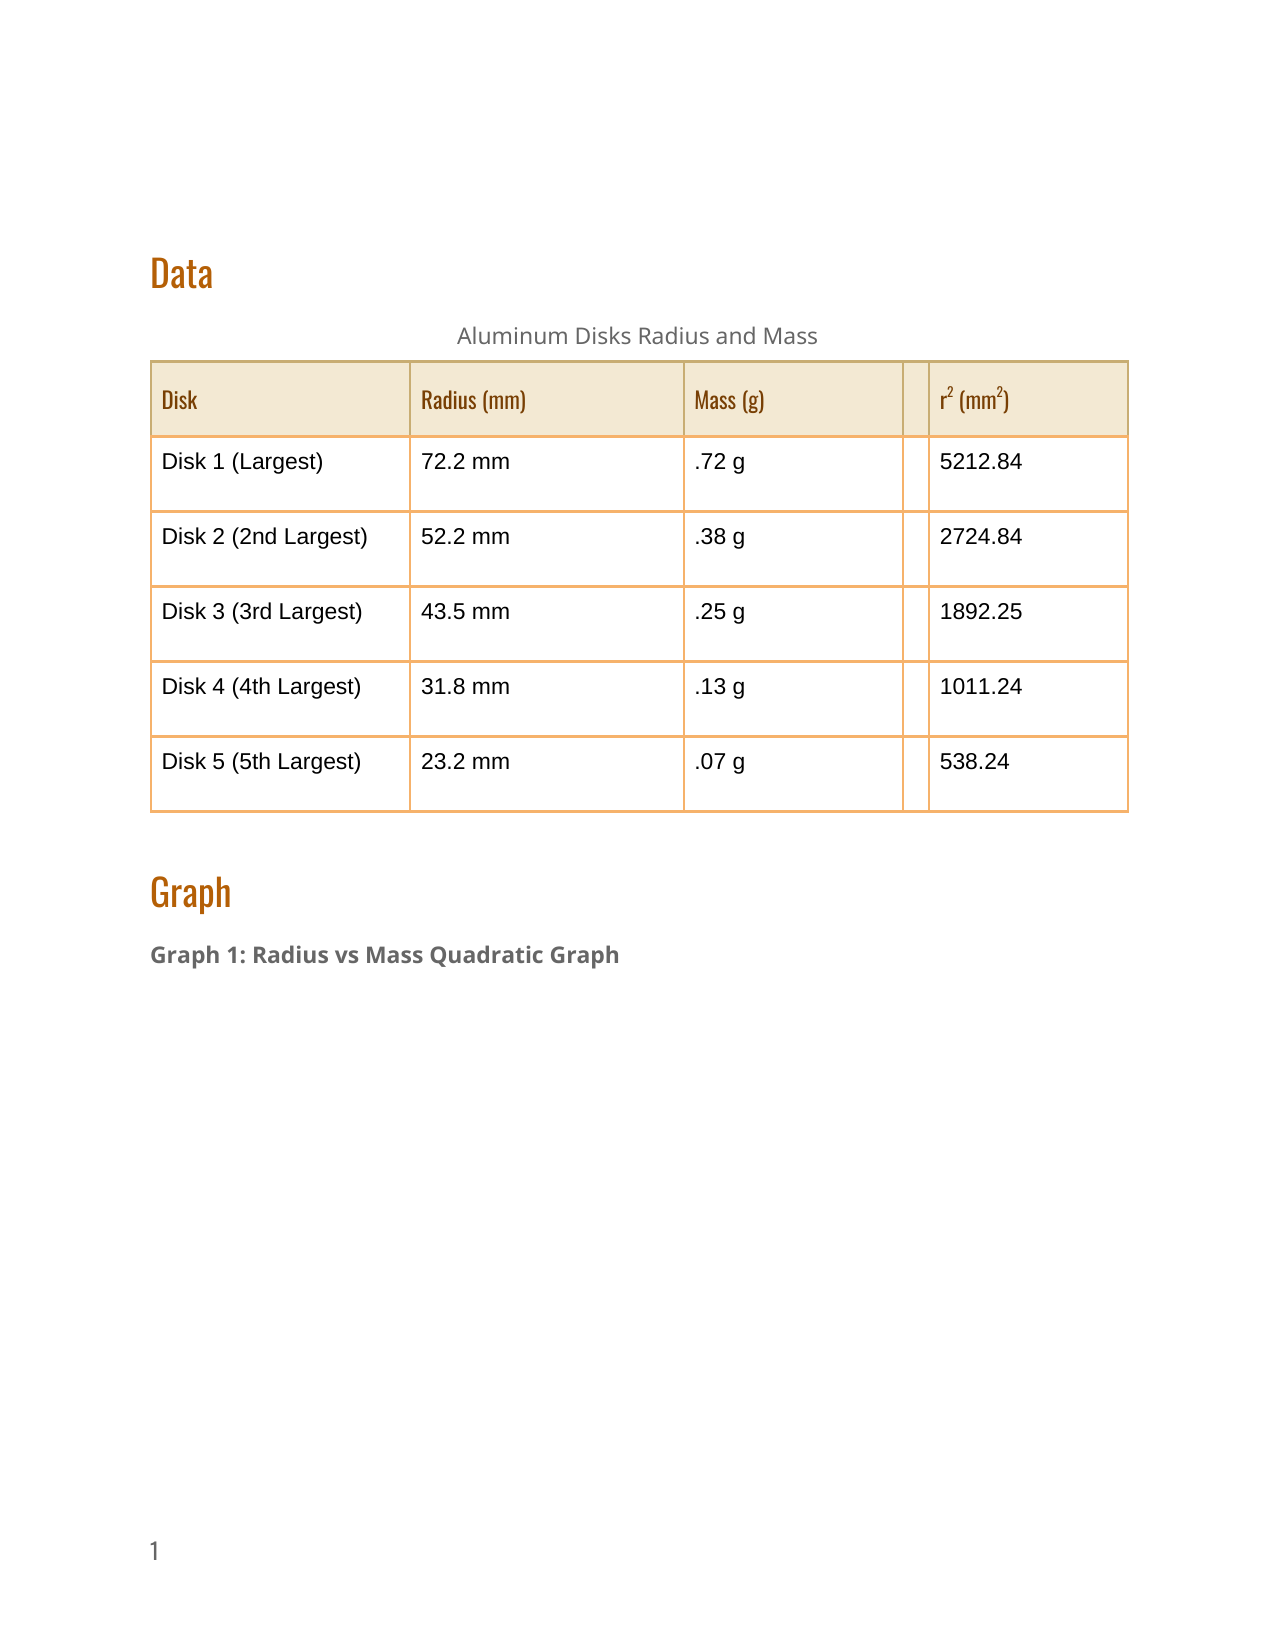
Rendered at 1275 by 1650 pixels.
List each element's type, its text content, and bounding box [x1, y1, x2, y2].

text Graph 1: Radius vs Mass Quadratic Graph [150, 939, 1125, 970]
table_cell 1011.24 [930, 663, 1127, 735]
table_cell 52.2 mm [411, 513, 683, 585]
table_cell Disk 1 (Largest) [152, 438, 409, 510]
table_cell .13 g [685, 663, 902, 735]
table_cell Disk 5 (5th Largest) [152, 738, 409, 810]
table_header [904, 363, 928, 435]
table_cell Disk 3 (3rd Largest) [152, 588, 409, 660]
table_cell 43.5 mm [411, 588, 683, 660]
table_cell [904, 663, 928, 735]
table_cell [904, 438, 928, 510]
table_cell .07 g [685, 738, 902, 810]
table_header Disk [152, 363, 409, 435]
table_cell Disk 4 (4th Largest) [152, 663, 409, 735]
table_cell 1892.25 [930, 588, 1127, 660]
text Aluminum Disks Radius and Mass [150, 320, 1125, 351]
table_cell 31.8 mm [411, 663, 683, 735]
table_cell 5212.84 [930, 438, 1127, 510]
table_cell [904, 588, 928, 660]
table_cell .25 g [685, 588, 902, 660]
subtitle Data [150, 243, 1125, 299]
table_cell 2724.84 [930, 513, 1127, 585]
table_header r2 (mm2) [930, 363, 1127, 435]
table_cell [904, 513, 928, 585]
table_cell .72 g [685, 438, 902, 510]
table_cell 538.24 [930, 738, 1127, 810]
subtitle Graph [150, 862, 1125, 918]
table_cell .38 g [685, 513, 902, 585]
table_cell 72.2 mm [411, 438, 683, 510]
table_header Mass (g) [685, 363, 902, 435]
table_header Radius (mm) [411, 363, 683, 435]
table_cell 23.2 mm [411, 738, 683, 810]
table_cell Disk 2 (2nd Largest) [152, 513, 409, 585]
table_cell [904, 738, 928, 810]
